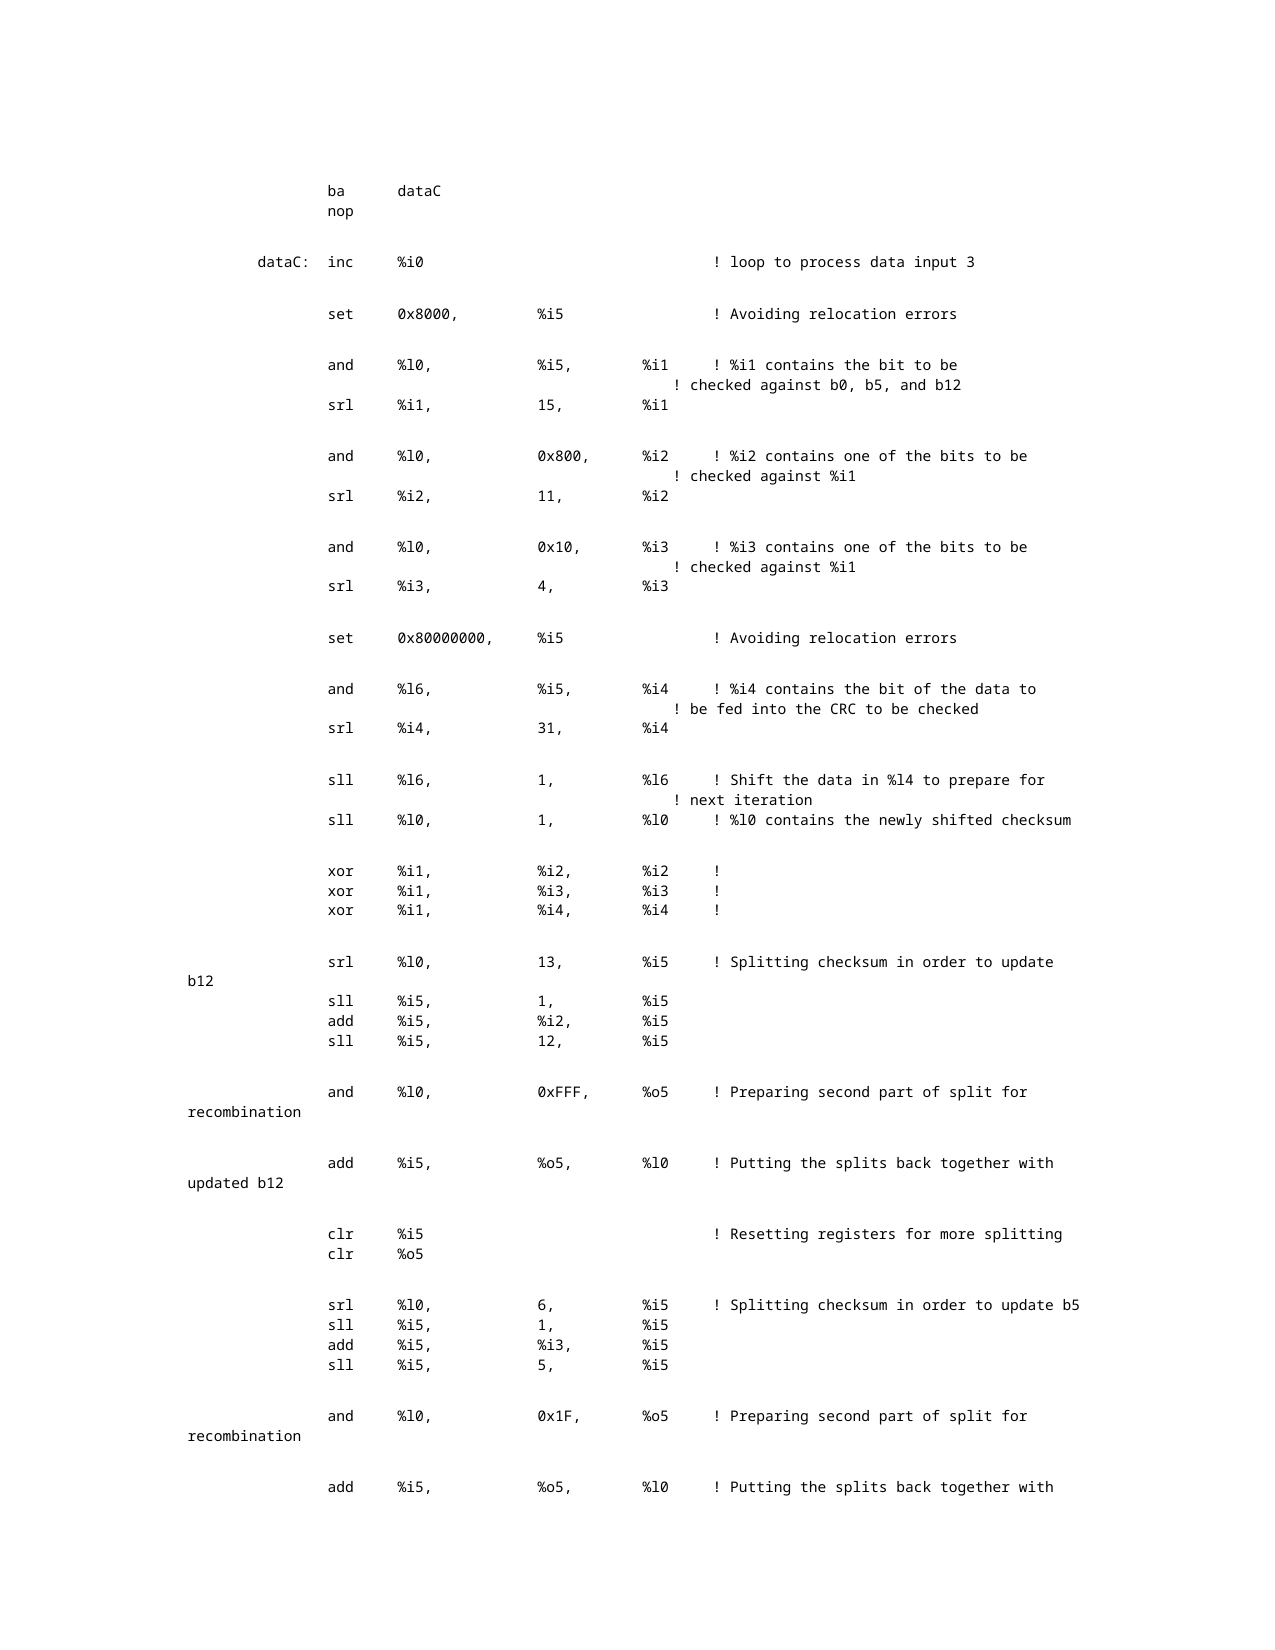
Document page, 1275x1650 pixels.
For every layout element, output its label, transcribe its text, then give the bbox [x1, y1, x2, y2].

text ! be fed into the CRC to be checked [187, 698, 1087, 718]
text set 0x8000, %i5 ! Avoiding relocation errors [187, 303, 1087, 323]
text sll %l0, 1, %l0 ! %l0 contains the newly shifted checksum [187, 809, 1087, 829]
text and %l0, 0x10, %i3 ! %i3 contains one of the bits to be [187, 536, 1087, 556]
text srl %i3, 4, %i3 [187, 576, 1087, 596]
text and %l0, 0xFFF, %o5 ! Preparing second part of split for recombination [187, 1082, 1087, 1122]
text sll %l6, 1, %l6 ! Shift the data in %l4 to prepare for [187, 769, 1087, 789]
text ! checked against %i1 [187, 556, 1087, 576]
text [187, 1477, 1087, 1497]
text srl %i2, 11, %i2 [187, 485, 1087, 505]
text sll %i5, 12, %i5 [187, 1031, 1087, 1051]
text xor %i1, %i4, %i4 ! [187, 900, 1087, 920]
text xor %i1, %i2, %i2 ! [187, 860, 1087, 880]
text nop [187, 201, 1087, 221]
text and %l0, 0x1F, %o5 ! Preparing second part of split for recombination [187, 1406, 1087, 1446]
text srl %l0, 13, %i5 ! Splitting checksum in order to update b12 [187, 951, 1087, 991]
text ba dataC [187, 181, 1087, 201]
text sll %i5, 5, %i5 [187, 1355, 1087, 1375]
text srl %i4, 31, %i4 [187, 718, 1087, 738]
text srl %i1, 15, %i1 [187, 394, 1087, 414]
text set 0x80000000, %i5 ! Avoiding relocation errors [187, 627, 1087, 647]
text clr %o5 [187, 1244, 1087, 1264]
text add %i5, %i3, %i5 [187, 1335, 1087, 1355]
text dataC: inc %i0 ! loop to process data input 3 [187, 252, 1087, 272]
text add %i5, %o5, %l0 ! Putting the splits back together with updated b12 [187, 1153, 1087, 1193]
text ! next iteration [187, 789, 1087, 809]
text and %l0, %i5, %i1 ! %i1 contains the bit to be [187, 354, 1087, 374]
text xor %i1, %i3, %i3 ! [187, 880, 1087, 900]
text sll %i5, 1, %i5 [187, 991, 1087, 1011]
text and %l6, %i5, %i4 ! %i4 contains the bit of the data to [187, 678, 1087, 698]
text clr %i5 ! Resetting registers for more splitting [187, 1224, 1087, 1244]
text srl %l0, 6, %i5 ! Splitting checksum in order to update b5 [187, 1295, 1087, 1315]
text sll %i5, 1, %i5 [187, 1315, 1087, 1335]
text ! checked against b0, b5, and b12 [187, 374, 1087, 394]
text add %i5, %i2, %i5 [187, 1011, 1087, 1031]
text and %l0, 0x800, %i2 ! %i2 contains one of the bits to be [187, 446, 1087, 465]
text ! checked against %i1 [187, 465, 1087, 485]
